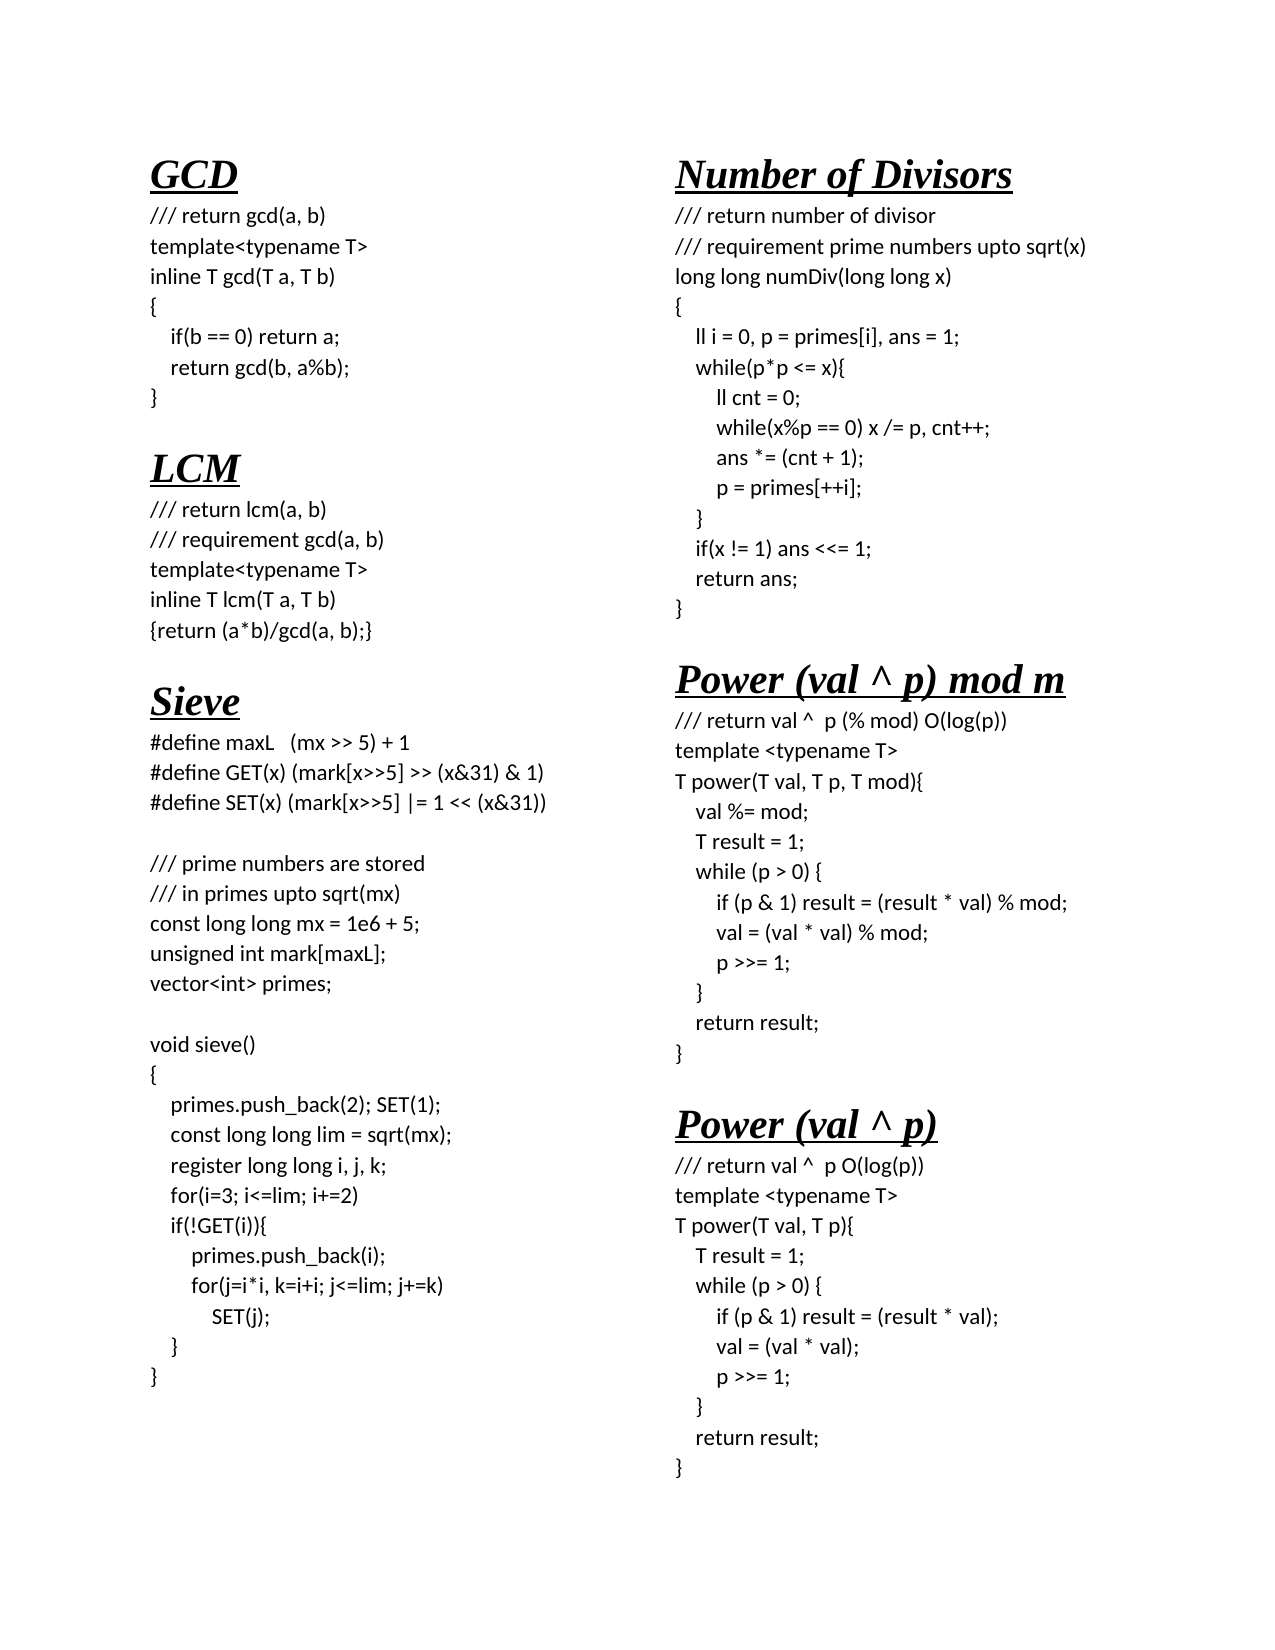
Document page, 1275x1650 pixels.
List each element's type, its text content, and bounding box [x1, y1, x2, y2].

text { [150, 292, 600, 320]
text vector<int> primes; [150, 969, 600, 998]
text { [675, 292, 1125, 320]
text #define maxL (mx >> 5) + 1 [150, 728, 600, 756]
text template<typename T> [150, 232, 600, 260]
text } [675, 594, 1125, 622]
text template <typename T> [675, 737, 1125, 765]
text ll cnt = 0; [675, 383, 1125, 411]
text primes.push_back(i); [150, 1241, 600, 1269]
text void sieve() [150, 1030, 600, 1058]
text val %= mod; [675, 797, 1125, 825]
text return result; [675, 1423, 1125, 1451]
subtitle Power (val ^ p) [675, 1099, 1125, 1147]
text ll i = 0, p = primes[i], ans = 1; [675, 322, 1125, 351]
text for(i=3; i<=lim; i+=2) [150, 1181, 600, 1209]
text {return (a*b)/gcd(a, b);} [150, 616, 600, 644]
text const long long lim = sqrt(mx); [150, 1121, 600, 1149]
text primes.push_back(2); SET(1); [150, 1090, 600, 1118]
text T power(T val, T p, T mod){ [675, 767, 1125, 795]
text /// return number of divisor [675, 202, 1125, 230]
text #define SET(x) (mark[x>>5] |= 1 << (x&31)) [150, 788, 600, 816]
subtitle LCM [150, 443, 600, 491]
text } [675, 1392, 1125, 1421]
text template<typename T> [150, 555, 600, 583]
text ans *= (cnt + 1); [675, 443, 1125, 471]
text p >>= 1; [675, 1362, 1125, 1390]
text { [150, 1060, 600, 1088]
text while(p*p <= x){ [675, 353, 1125, 381]
text if(b == 0) return a; [150, 322, 600, 351]
text } [675, 1039, 1125, 1067]
text val = (val * val) % mod; [675, 918, 1125, 946]
text while (p > 0) { [675, 857, 1125, 886]
subtitle GCD [150, 150, 600, 198]
text /// requirement gcd(a, b) [150, 525, 600, 553]
text #define GET(x) (mark[x>>5] >> (x&31) & 1) [150, 758, 600, 786]
text T power(T val, T p){ [675, 1211, 1125, 1239]
text const long long mx = 1e6 + 5; [150, 909, 600, 937]
text } [675, 504, 1125, 532]
text /// prime numbers are stored [150, 849, 600, 877]
text for(j=i*i, k=i+i; j<=lim; j+=k) [150, 1272, 600, 1300]
text template <typename T> [675, 1181, 1125, 1209]
text val = (val * val); [675, 1332, 1125, 1360]
text if(!GET(i)){ [150, 1211, 600, 1239]
text } [150, 383, 600, 411]
text } [150, 1362, 600, 1390]
text T result = 1; [675, 827, 1125, 855]
subtitle Sieve [150, 676, 600, 724]
text /// return val ^ p O(log(p)) [675, 1151, 1125, 1179]
text /// return val ^ p (% mod) O(log(p)) [675, 706, 1125, 734]
text T result = 1; [675, 1241, 1125, 1269]
text if(x != 1) ans <<= 1; [675, 534, 1125, 562]
text if (p & 1) result = (result * val) % mod; [675, 888, 1125, 916]
text return ans; [675, 564, 1125, 592]
text inline T gcd(T a, T b) [150, 262, 600, 290]
text return gcd(b, a%b); [150, 353, 600, 381]
text if (p & 1) result = (result * val); [675, 1302, 1125, 1330]
text unsigned int mark[maxL]; [150, 939, 600, 967]
text while(x%p == 0) x /= p, cnt++; [675, 413, 1125, 441]
text /// return lcm(a, b) [150, 495, 600, 523]
text } [150, 1332, 600, 1360]
subtitle Power (val ^ p) mod m [675, 655, 1125, 703]
text p >>= 1; [675, 948, 1125, 976]
text SET(j); [150, 1302, 600, 1330]
text /// in primes upto sqrt(mx) [150, 879, 600, 907]
text register long long i, j, k; [150, 1151, 600, 1179]
text long long numDiv(long long x) [675, 262, 1125, 290]
text } [675, 978, 1125, 1006]
text while (p > 0) { [675, 1272, 1125, 1300]
text inline T lcm(T a, T b) [150, 586, 600, 614]
text /// return gcd(a, b) [150, 202, 600, 230]
text } [675, 1453, 1125, 1481]
text return result; [675, 1008, 1125, 1037]
text p = primes[++i]; [675, 473, 1125, 502]
subtitle Number of Divisors [675, 150, 1125, 198]
text /// requirement prime numbers upto sqrt(x) [675, 232, 1125, 260]
